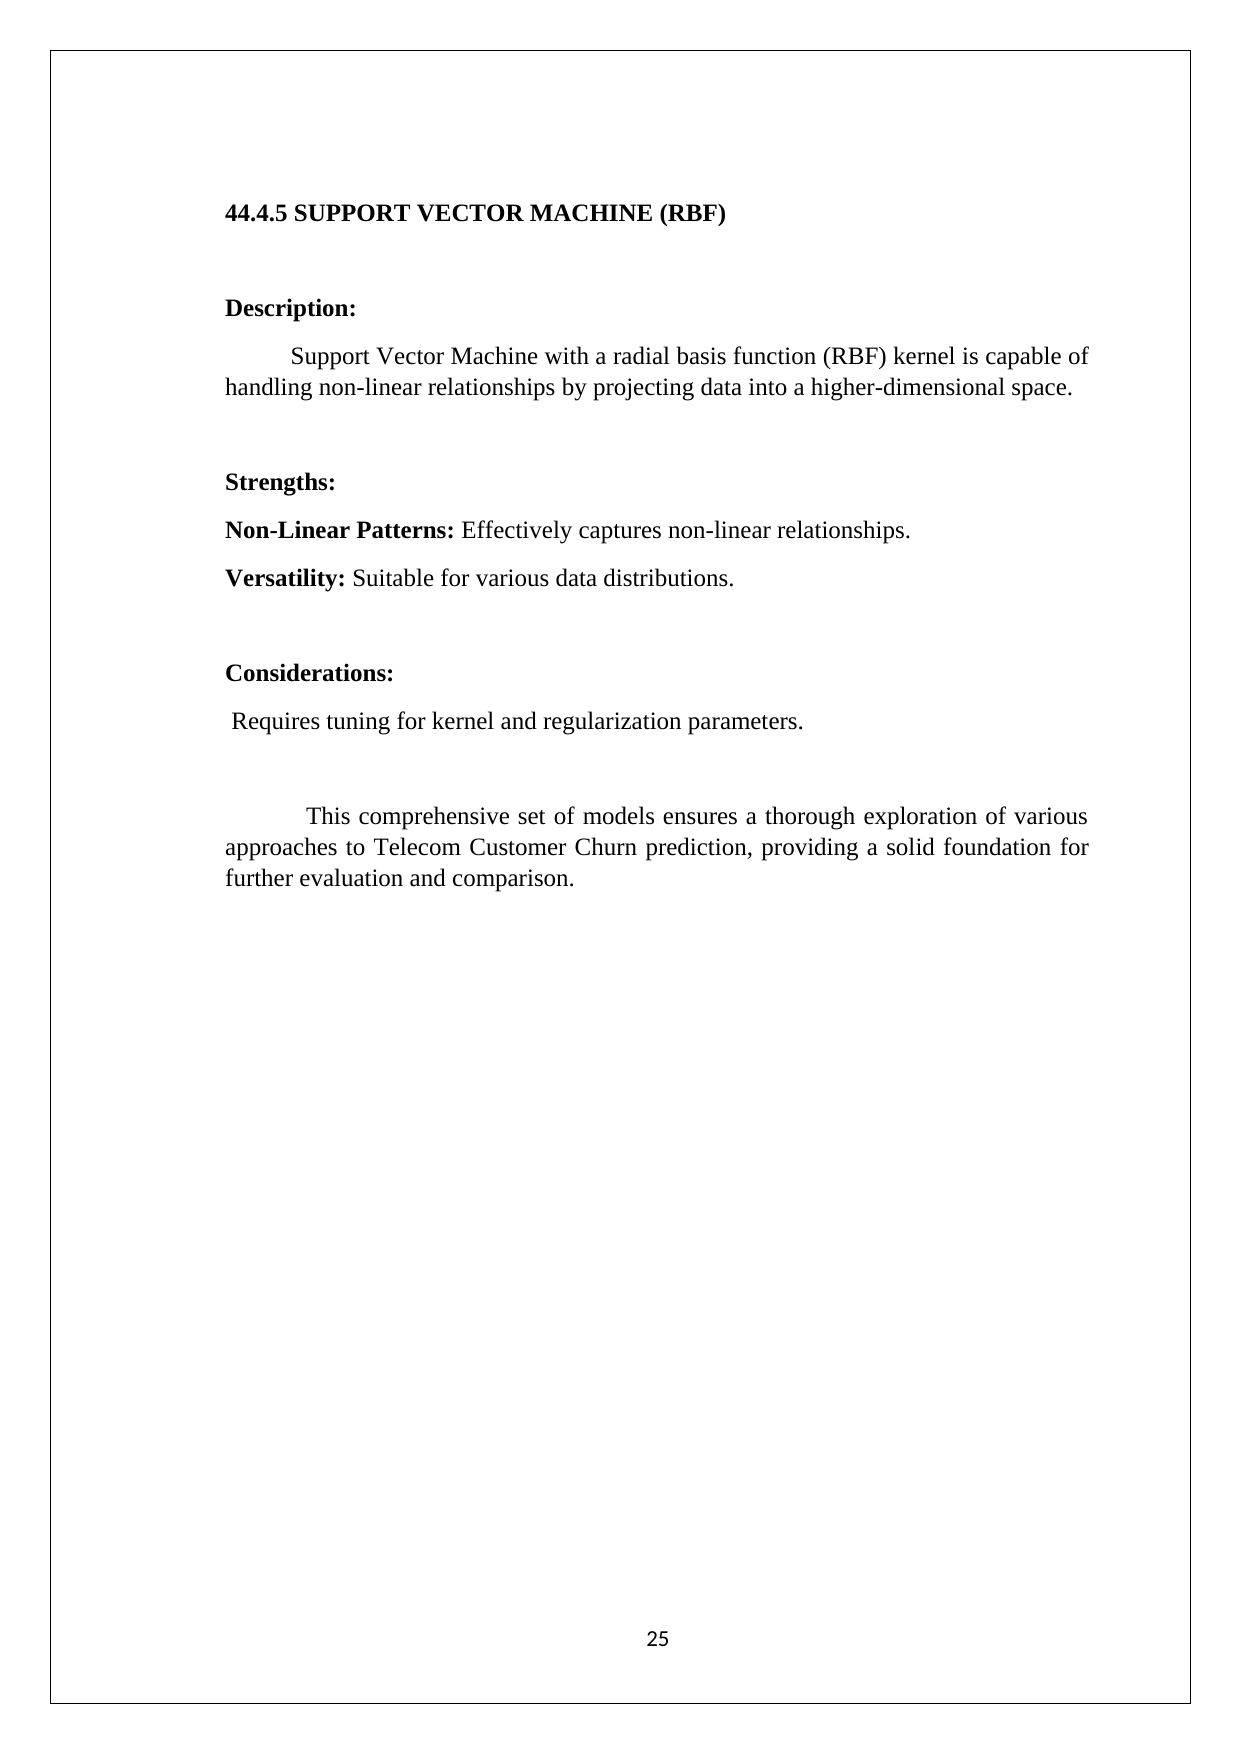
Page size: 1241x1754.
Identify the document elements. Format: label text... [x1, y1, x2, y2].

text Considerations: [225, 658, 1090, 687]
text Non-Linear Patterns: Effectively captures non-linear relationships. [225, 515, 1090, 544]
text Strengths: [225, 467, 1090, 496]
text This comprehensive set of models ensures a thorough exploration of various approaches to Telecom Customer Churn prediction, providing a solid foundation for further evaluation and comparison. [225, 801, 1090, 892]
text Description: [225, 293, 1090, 322]
text 44.4.5 SUPPORT VECTOR MACHINE (RBF) [225, 198, 1090, 226]
text Support Vector Machine with a radial basis function (RBF) kernel is capable of handling non-linear relationships by projecting data into a higher-dimensional space. [225, 341, 1090, 401]
text Versatility: Suitable for various data distributions. [225, 563, 1090, 591]
text Requires tuning for kernel and regularization parameters. [225, 706, 1090, 734]
